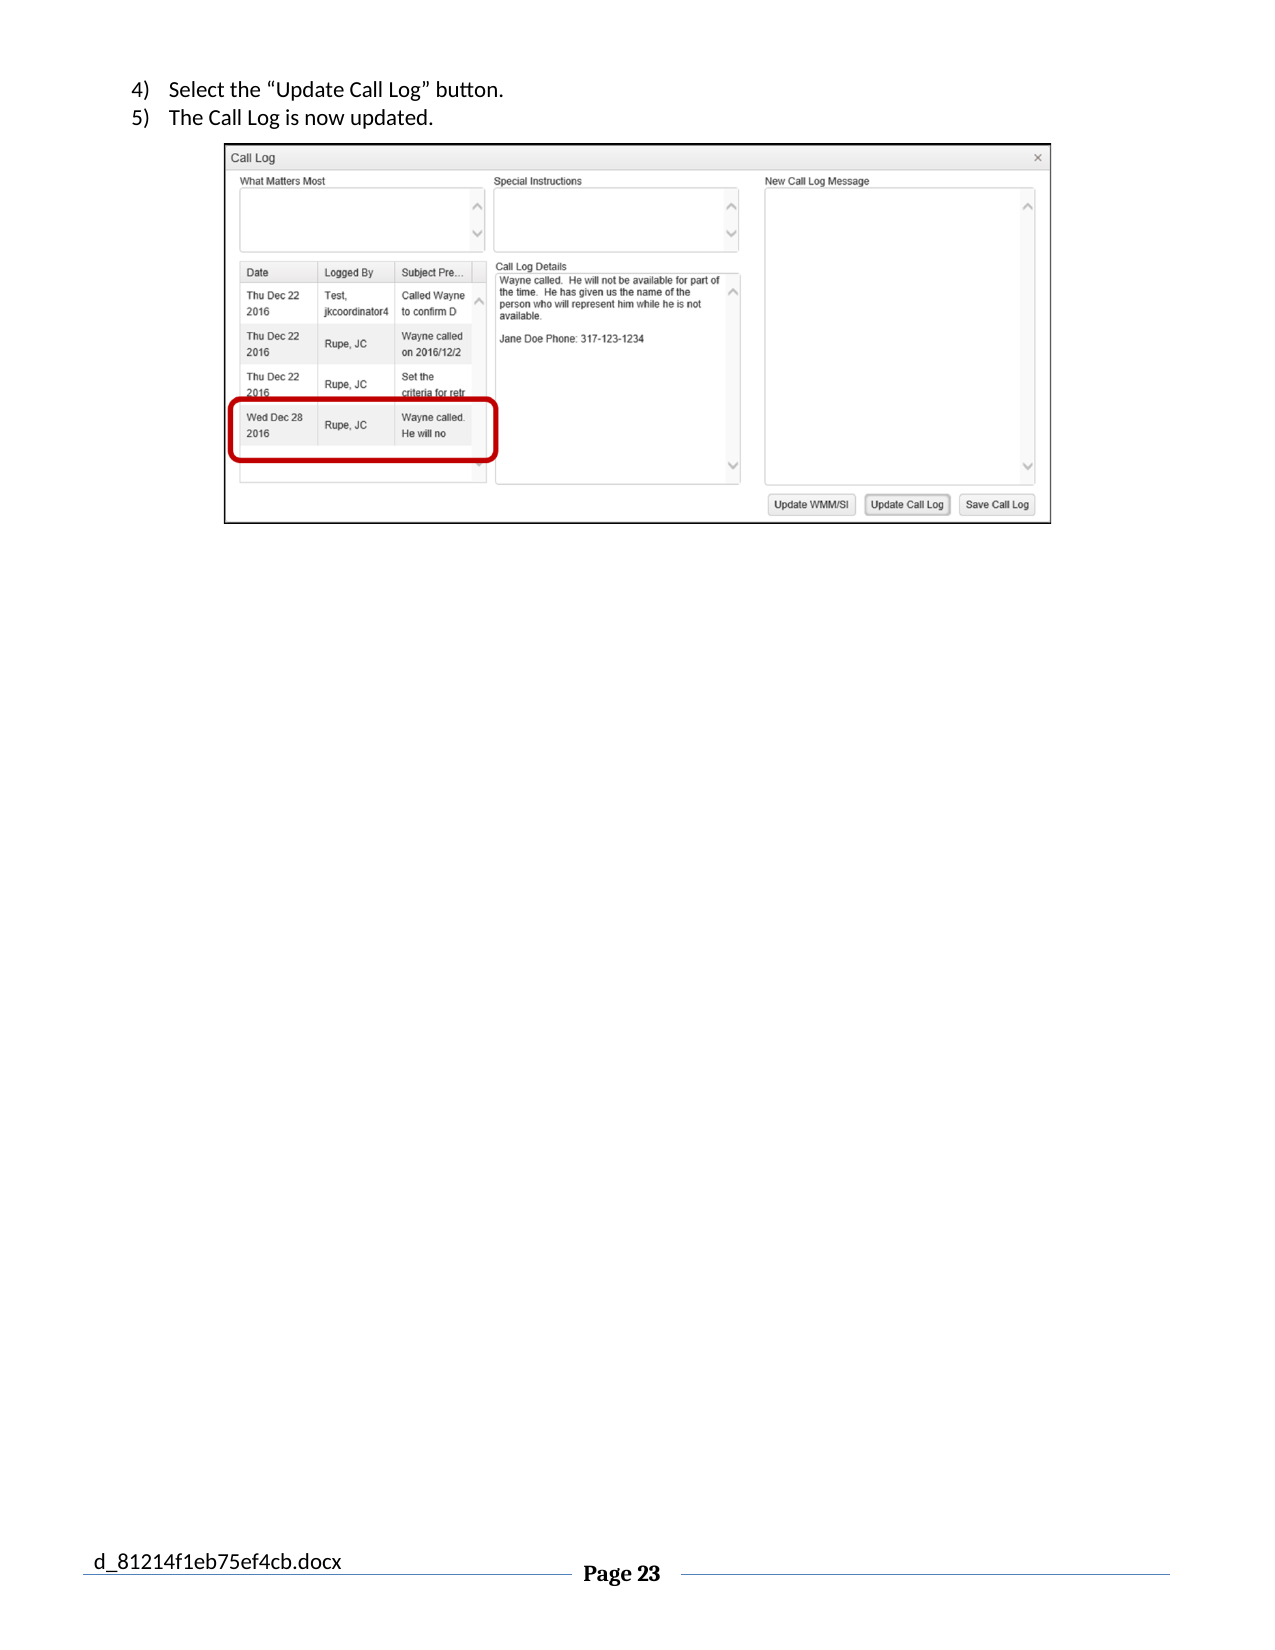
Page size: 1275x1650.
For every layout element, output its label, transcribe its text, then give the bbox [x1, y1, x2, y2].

list Select the “Update Call Log” button. [131, 75, 1181, 103]
list The Call Log is now updated. [131, 103, 1181, 131]
picture [223, 143, 1052, 524]
